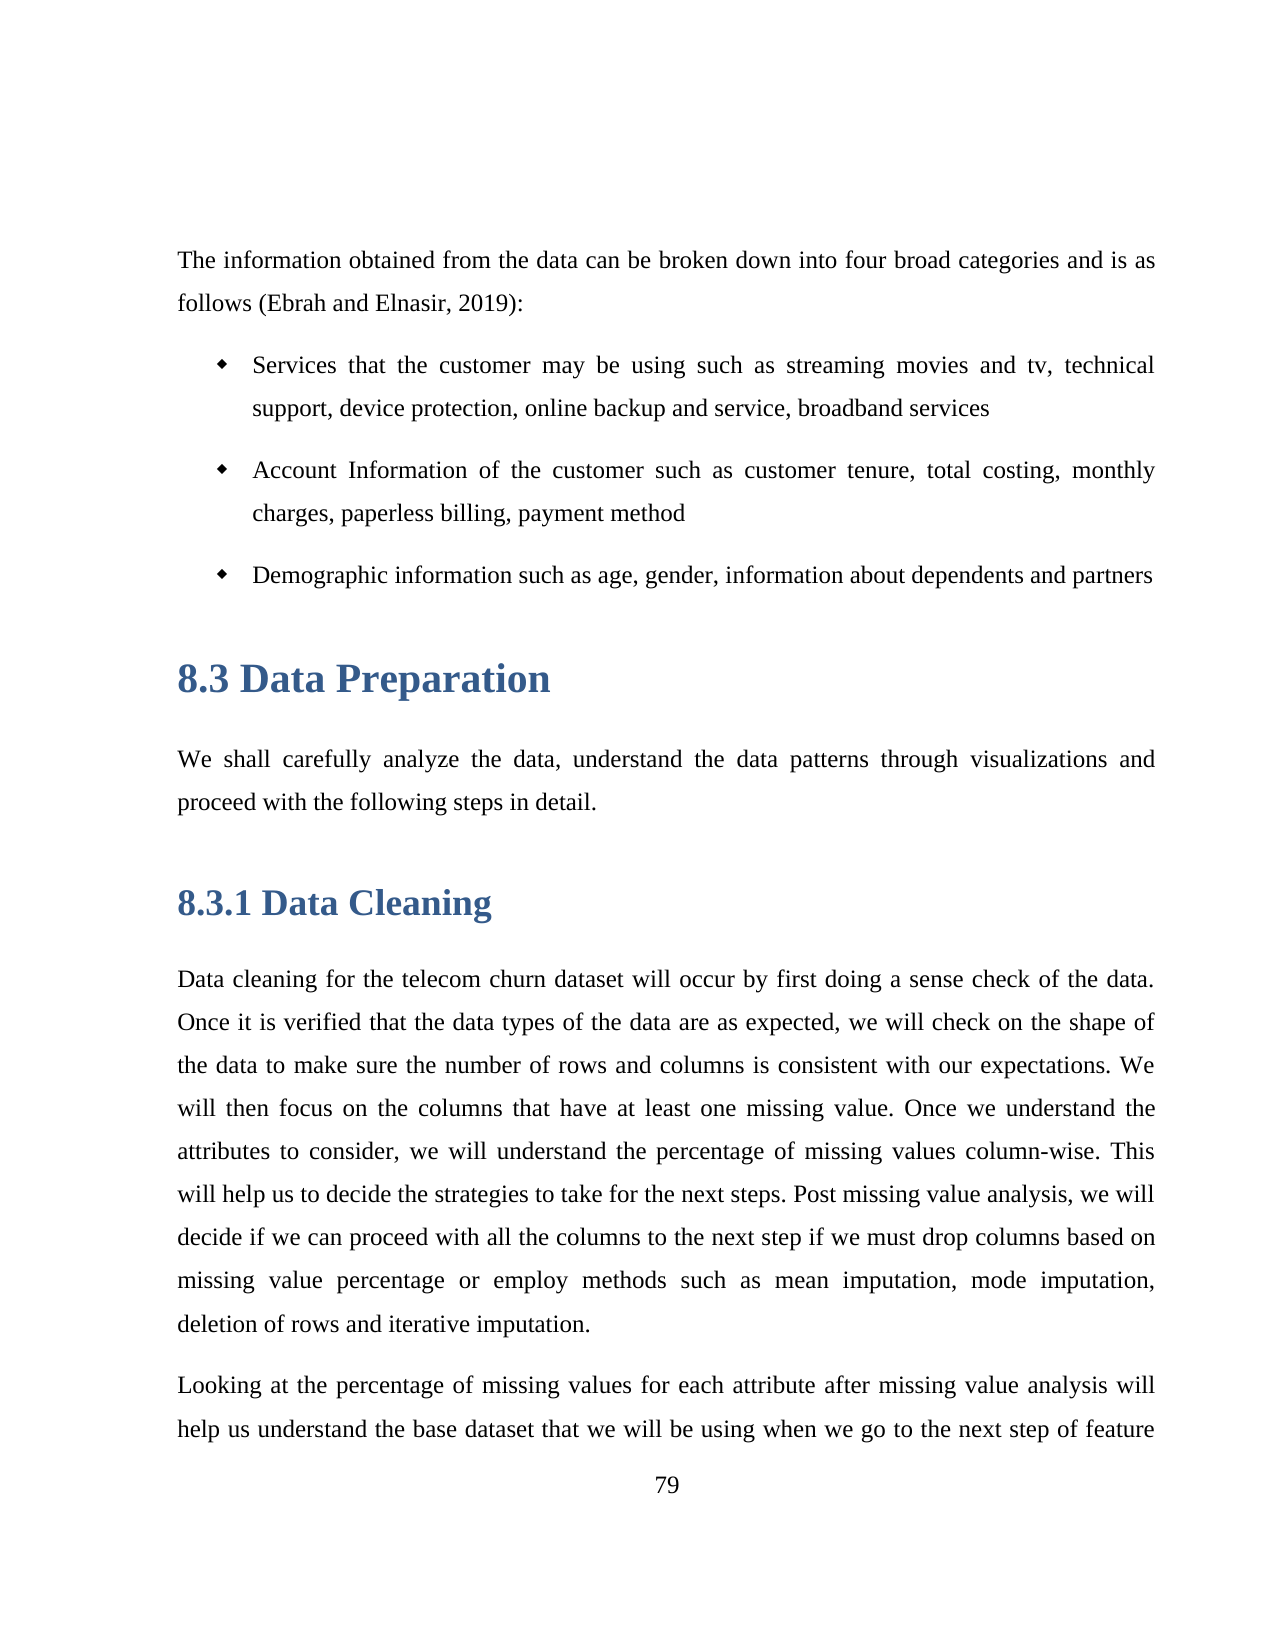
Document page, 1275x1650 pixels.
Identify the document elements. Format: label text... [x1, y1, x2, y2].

subtitle 8.3 Data Preparation [177, 653, 1156, 701]
text The information obtained from the data can be broken down into four broad categories and is as follows (Ebrah and Elnasir, 2019): [177, 245, 1156, 317]
list Demographic information such as age, gender, information about dependents and partners [214, 560, 1156, 589]
subtitle 8.3.1 Data Cleaning [177, 880, 1156, 923]
text We shall carefully analyze the data, understand the data patterns through visualizations and proceed with the following steps in detail. [177, 744, 1156, 816]
text Data cleaning for the telecom churn dataset will occur by first doing a sense check of the data. Once it is verified that the data types of the data are as expected, we will check on the shape of the data to make sure the number of rows and columns is consistent with our expectations. We will then focus on the columns that have at least one missing value. Once we understand the attributes to consider, we will understand the percentage of missing values column-wise. This will help us to decide the strategies to take for the next steps. Post missing value analysis, we will decide if we can proceed with all the columns to the next step if we must drop columns based on missing value percentage or employ methods such as mean imputation, mode imputation, deletion of rows and iterative imputation. [177, 964, 1156, 1337]
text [177, 1371, 1156, 1442]
list Account Information of the customer such as customer tenure, total costing, monthly charges, paperless billing, payment method [214, 455, 1156, 527]
list Services that the customer may be using such as streaming movies and tv, technical support, device protection, online backup and service, broadband services [214, 350, 1156, 422]
